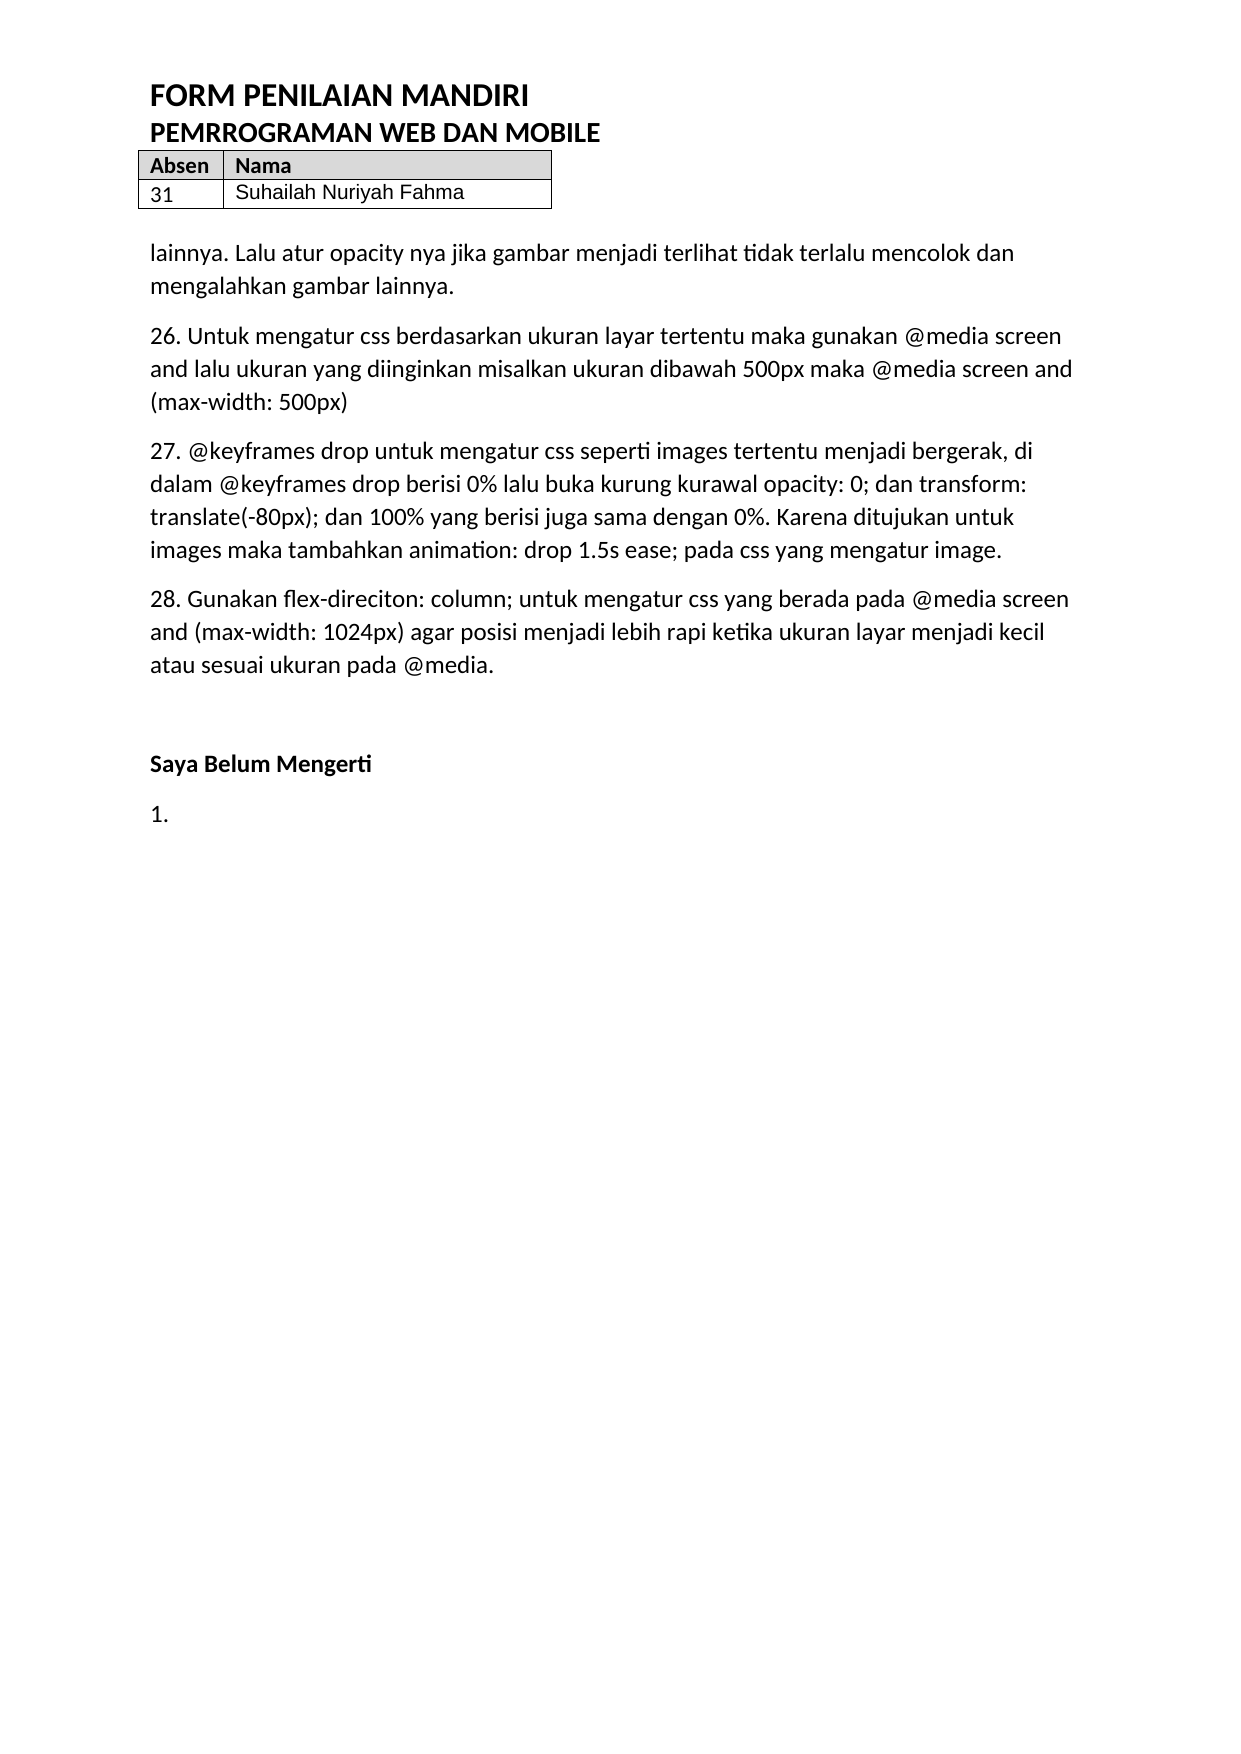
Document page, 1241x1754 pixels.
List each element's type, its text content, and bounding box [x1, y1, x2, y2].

text 26. Untuk mengatur css berdasarkan ukuran layar tertentu maka gunakan @media screen and lalu ukuran yang diinginkan misalkan ukuran dibawah 500px maka @media screen and (max-width: 500px) [150, 320, 1090, 416]
text Saya Belum Mengerti [150, 748, 1090, 779]
text 28. Gunakan flex-direciton: column; untuk mengatur css yang berada pada @media screen and (max-width: 1024px) agar posisi menjadi lebih rapi ketika ukuran layar menjadi kecil atau sesuai ukuran pada @media. [150, 583, 1090, 680]
text 27. @keyframes drop untuk mengatur css seperti images tertentu menjadi bergerak, di dalam @keyframes drop berisi 0% lalu buka kurung kurawal opacity: 0; dan transform: translate(-80px); dan 100% yang berisi juga sama dengan 0%. Karena ditujukan untuk images maka tambahkan animation: drop 1.5s ease; pada css yang mengatur image. [150, 435, 1090, 564]
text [150, 237, 1090, 301]
text 1. [150, 798, 1090, 829]
